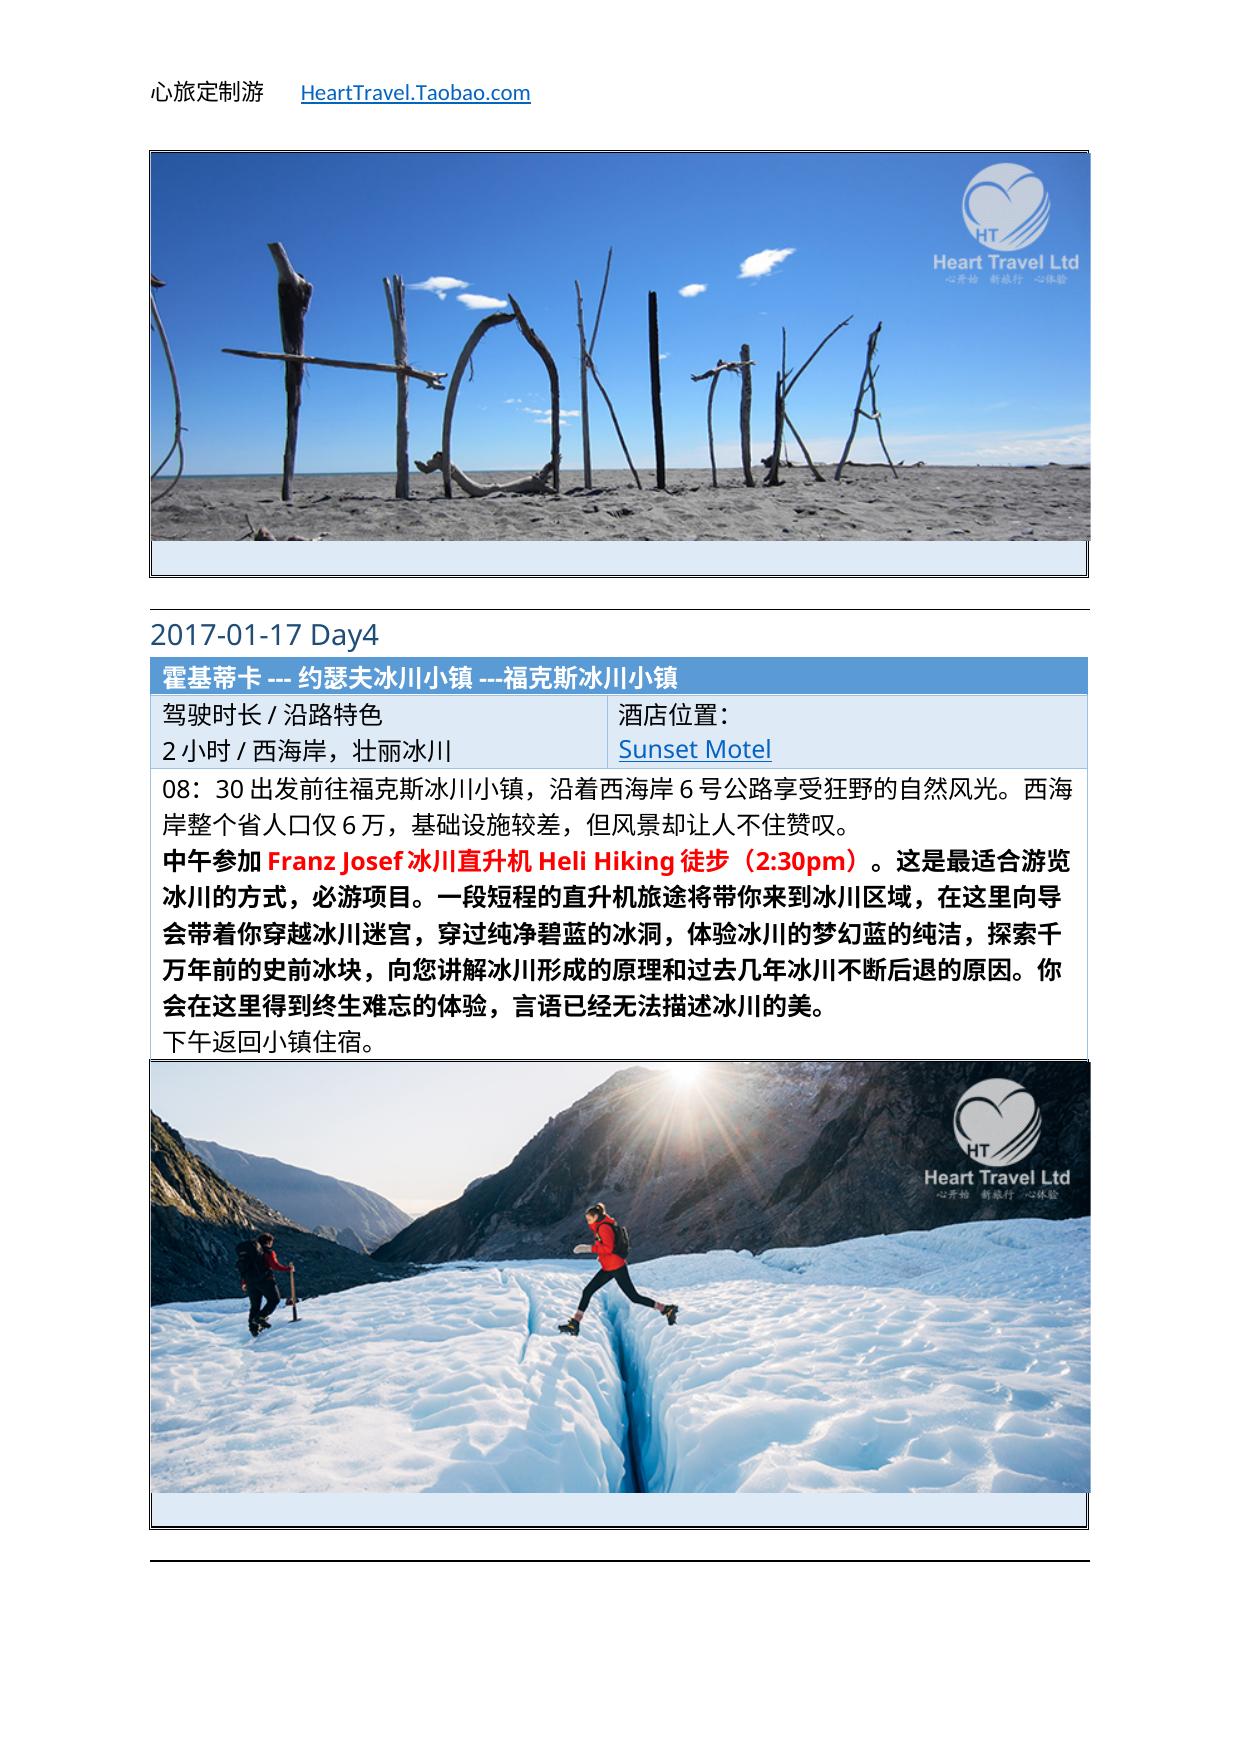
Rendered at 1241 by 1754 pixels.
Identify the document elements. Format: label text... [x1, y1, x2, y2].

table_cell [152, 541, 1086, 575]
picture [150, 153, 1091, 541]
table_cell [152, 1493, 1086, 1526]
table_header 霍基蒂卡 --- 约瑟夫冰川小镇 ---福克斯冰川小镇 [151, 658, 1087, 694]
table_cell 08：30出发前往福克斯冰川小镇，沿着西海岸6号公路享受狂野的自然风光。西海岸整个省人口仅6万，基础设施较差，但风景却让人不住赞叹。 中午参加Franz Josef冰川直升机Heli Hiking徒步（2:30pm）。这是最适合游览冰川的方式，必游项目。一段短程的直升机旅途将带你来到冰川区域，在这里向导会带着你穿越冰川迷宫，穿过纯净碧蓝的冰洞，体验冰川的梦幻蓝的纯洁，探索千万年前的史前冰块，向您讲解冰川形成的原理和过去几年冰川不断后退的原因。你会在这里得到终生难忘的体验，言语已经无法描述冰川的美。 下午返回小镇住宿。 [151, 769, 1087, 1059]
picture [150, 1062, 1091, 1493]
table_cell 驾驶时长 / 沿路特色 2小时 / 西海岸，壮丽冰川 [151, 696, 607, 768]
subtitle 2017-01-17 Day4 [150, 614, 1090, 654]
table_cell 酒店位置： Sunset Motel [608, 696, 1087, 768]
